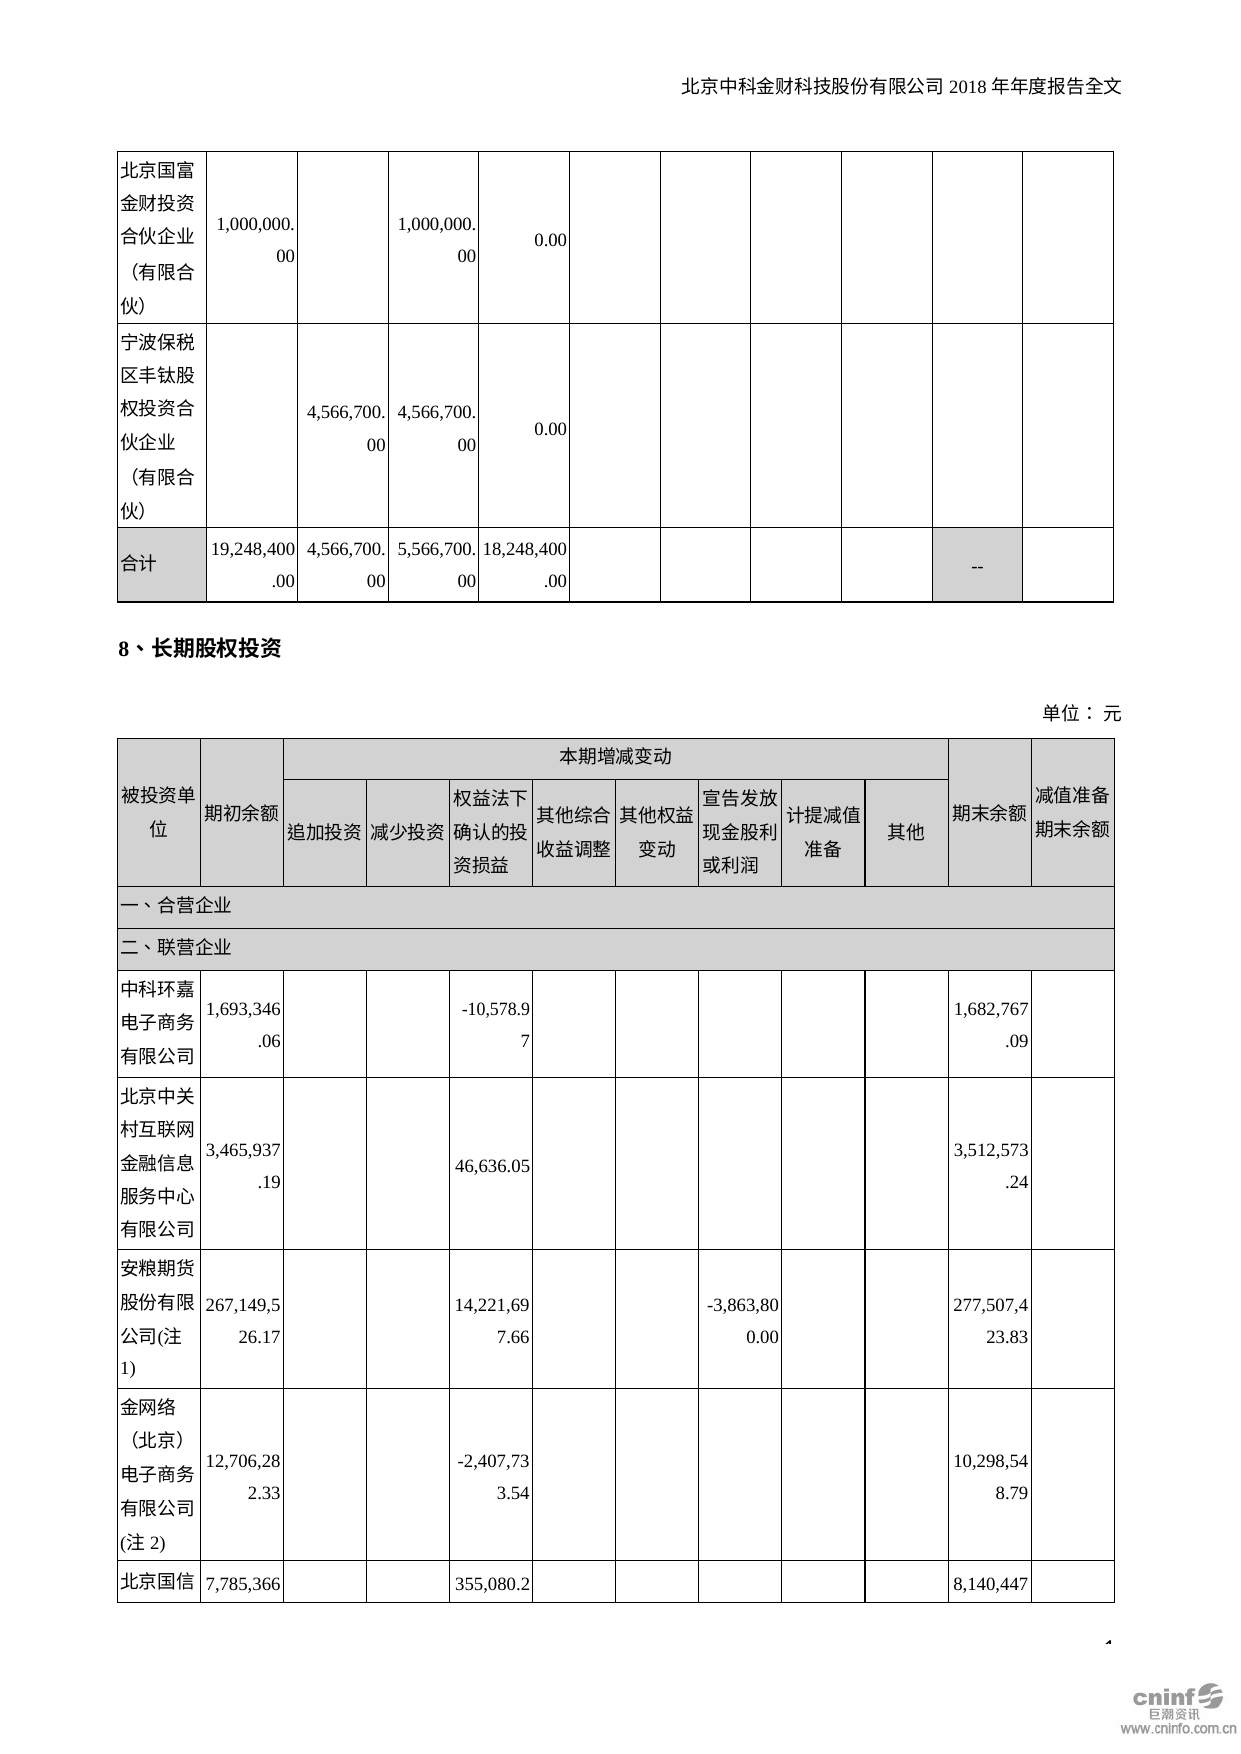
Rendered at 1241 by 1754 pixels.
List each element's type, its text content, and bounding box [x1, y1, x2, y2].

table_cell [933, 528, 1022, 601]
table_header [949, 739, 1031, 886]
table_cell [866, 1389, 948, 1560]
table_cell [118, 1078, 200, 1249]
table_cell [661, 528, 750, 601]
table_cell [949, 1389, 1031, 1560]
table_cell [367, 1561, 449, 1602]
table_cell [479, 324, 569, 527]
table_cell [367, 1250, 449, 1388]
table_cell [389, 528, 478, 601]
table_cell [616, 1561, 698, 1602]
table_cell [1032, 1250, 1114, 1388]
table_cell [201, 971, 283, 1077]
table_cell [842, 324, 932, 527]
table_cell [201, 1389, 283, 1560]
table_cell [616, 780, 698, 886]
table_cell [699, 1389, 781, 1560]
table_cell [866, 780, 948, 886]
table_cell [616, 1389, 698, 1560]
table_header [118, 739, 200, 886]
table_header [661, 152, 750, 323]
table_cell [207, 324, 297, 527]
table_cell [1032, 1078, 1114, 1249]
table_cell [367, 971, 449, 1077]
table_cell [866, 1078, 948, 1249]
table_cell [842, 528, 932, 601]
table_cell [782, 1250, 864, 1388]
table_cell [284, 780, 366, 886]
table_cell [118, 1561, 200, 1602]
subtitle 8、长期股权投资 [118, 633, 1240, 663]
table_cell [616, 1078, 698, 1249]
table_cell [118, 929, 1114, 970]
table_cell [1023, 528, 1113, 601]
text 单位： 元 [102, 701, 1122, 726]
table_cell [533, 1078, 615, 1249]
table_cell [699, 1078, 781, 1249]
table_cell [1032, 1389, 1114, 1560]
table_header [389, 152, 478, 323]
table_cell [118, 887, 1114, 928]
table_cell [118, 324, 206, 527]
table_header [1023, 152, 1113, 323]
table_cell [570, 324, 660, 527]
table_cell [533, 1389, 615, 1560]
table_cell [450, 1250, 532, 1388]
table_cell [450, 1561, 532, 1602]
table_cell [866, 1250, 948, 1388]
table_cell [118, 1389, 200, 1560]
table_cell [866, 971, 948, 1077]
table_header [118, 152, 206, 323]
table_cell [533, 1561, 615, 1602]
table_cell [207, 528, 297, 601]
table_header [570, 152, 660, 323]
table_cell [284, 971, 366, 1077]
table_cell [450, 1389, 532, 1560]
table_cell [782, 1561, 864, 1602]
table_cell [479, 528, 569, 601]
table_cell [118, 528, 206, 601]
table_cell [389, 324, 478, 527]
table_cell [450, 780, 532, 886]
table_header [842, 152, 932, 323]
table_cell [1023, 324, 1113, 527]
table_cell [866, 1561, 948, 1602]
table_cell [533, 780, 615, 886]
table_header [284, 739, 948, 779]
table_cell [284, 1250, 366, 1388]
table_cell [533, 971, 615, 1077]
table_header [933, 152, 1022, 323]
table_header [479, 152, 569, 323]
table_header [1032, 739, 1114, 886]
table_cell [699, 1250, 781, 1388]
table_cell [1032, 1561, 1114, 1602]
picture [1115, 1680, 1240, 1737]
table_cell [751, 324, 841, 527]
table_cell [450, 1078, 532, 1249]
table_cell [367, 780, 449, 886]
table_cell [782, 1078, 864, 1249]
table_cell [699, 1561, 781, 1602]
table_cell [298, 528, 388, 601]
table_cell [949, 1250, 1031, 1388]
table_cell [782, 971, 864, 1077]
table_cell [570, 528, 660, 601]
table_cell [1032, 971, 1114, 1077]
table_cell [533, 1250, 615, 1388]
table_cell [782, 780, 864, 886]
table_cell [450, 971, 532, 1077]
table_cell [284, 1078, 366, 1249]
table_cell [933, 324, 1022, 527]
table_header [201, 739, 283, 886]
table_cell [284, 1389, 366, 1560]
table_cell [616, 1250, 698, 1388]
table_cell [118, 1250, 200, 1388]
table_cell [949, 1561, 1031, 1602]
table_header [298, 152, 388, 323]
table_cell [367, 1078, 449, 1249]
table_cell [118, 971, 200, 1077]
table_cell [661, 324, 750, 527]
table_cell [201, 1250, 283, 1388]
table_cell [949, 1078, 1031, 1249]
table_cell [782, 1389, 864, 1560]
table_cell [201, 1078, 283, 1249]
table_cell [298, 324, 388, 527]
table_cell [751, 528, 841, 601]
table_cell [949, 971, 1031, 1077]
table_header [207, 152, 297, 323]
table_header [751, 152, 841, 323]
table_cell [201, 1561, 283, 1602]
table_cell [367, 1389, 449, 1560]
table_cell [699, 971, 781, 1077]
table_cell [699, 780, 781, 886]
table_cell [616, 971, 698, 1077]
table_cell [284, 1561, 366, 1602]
